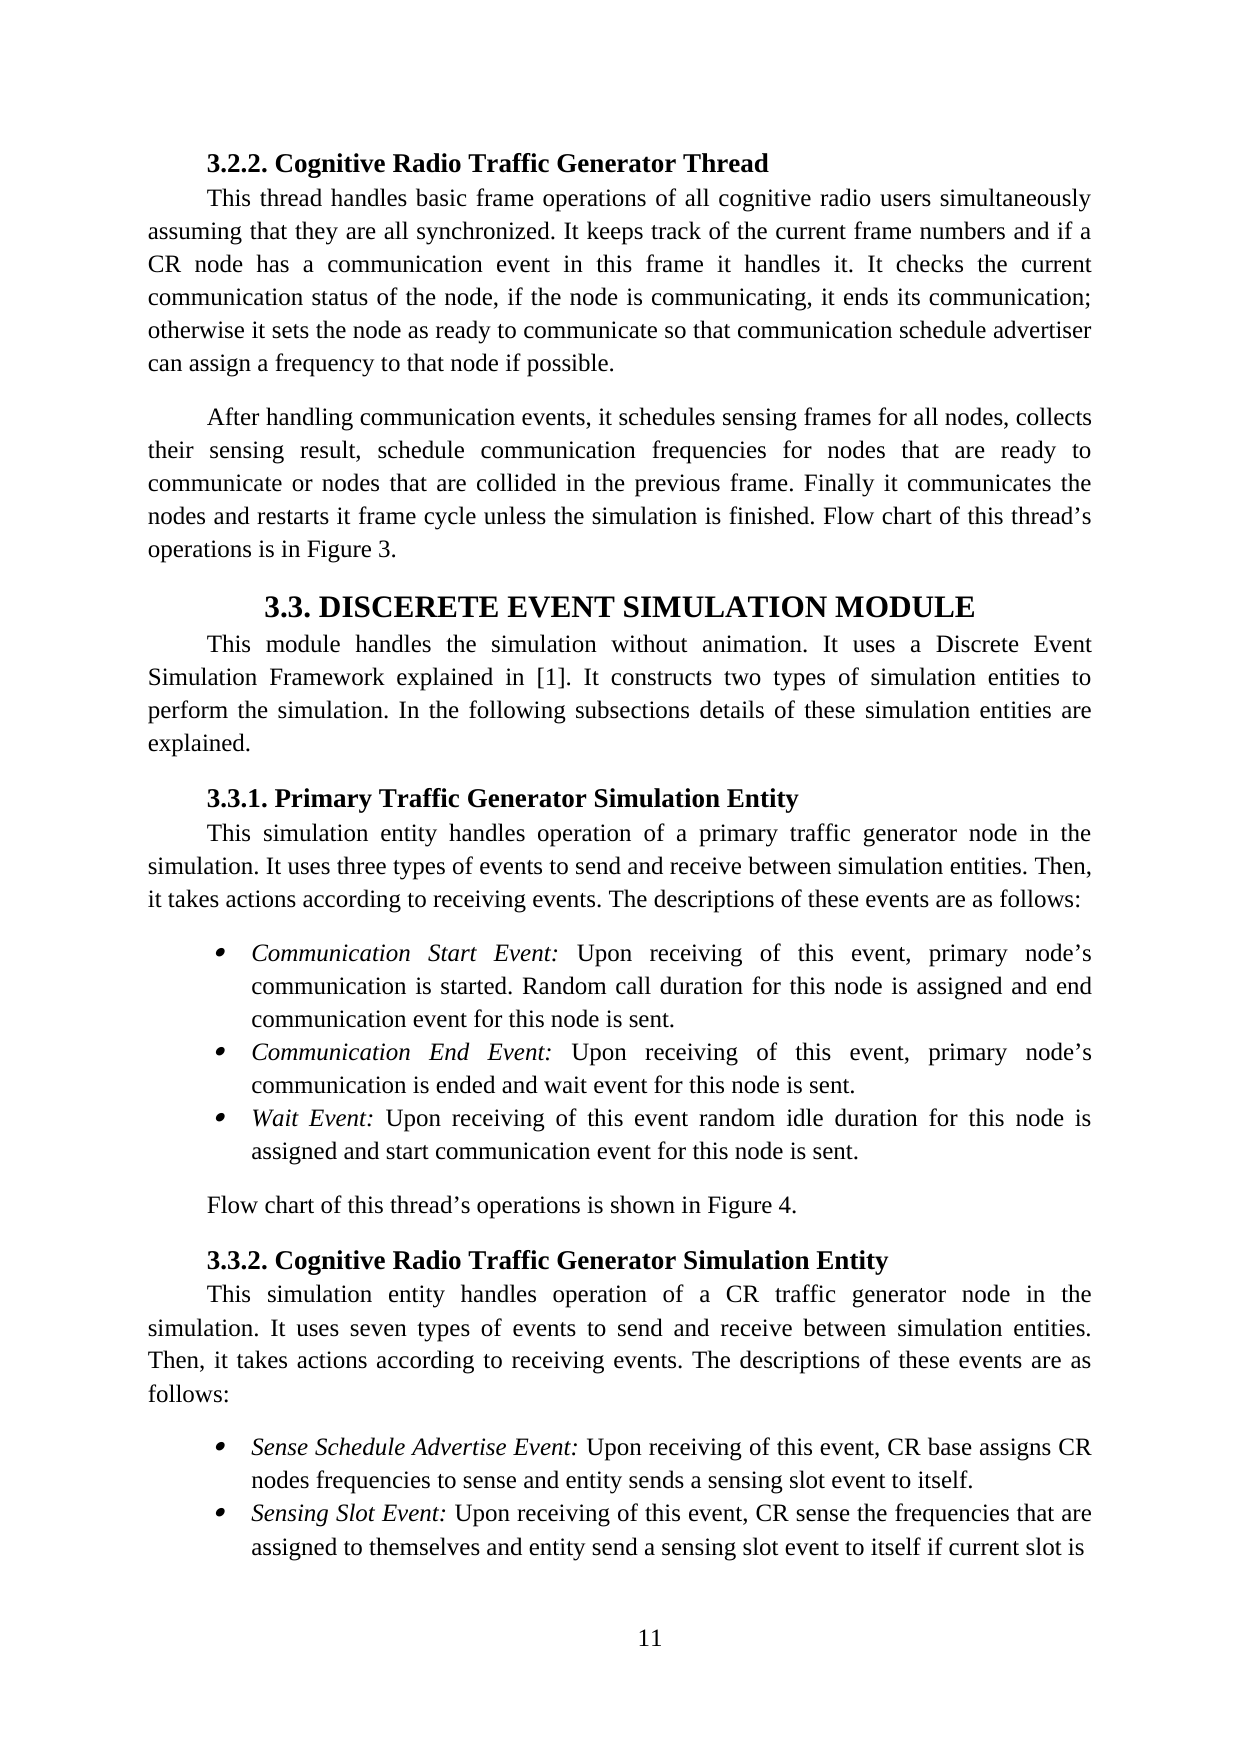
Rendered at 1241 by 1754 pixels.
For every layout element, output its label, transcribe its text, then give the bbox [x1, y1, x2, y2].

subtitle 3.3.1. Primary Traffic Generator Simulation Entity [148, 782, 1093, 813]
list Sensing Slot Event: Upon receiving of this event, CR sense the frequencies that are assigned to themselves and entity send a sensing slot event to itself if current slot is [213, 1498, 1093, 1560]
subtitle 3.2.2. Cognitive Radio Traffic Generator Thread [148, 148, 1093, 179]
subtitle 3.3.2. Cognitive Radio Traffic Generator Simulation Entity [148, 1244, 1093, 1275]
list Communication End Event: Upon receiving of this event, primary node’s communication is ended and wait event for this node is sent. [213, 1037, 1093, 1099]
list Communication Start Event: Upon receiving of this event, primary node’s communication is started. Random call duration for this node is assigned and end communication event for this node is sent. [213, 938, 1093, 1033]
text This module handles the simulation without animation. It uses a Discrete Event Simulation Framework explained in [1]. It constructs two types of simulation entities to perform the simulation. In the following subsections details of these simulation entities are explained. [148, 629, 1093, 757]
text This simulation entity handles operation of a primary traffic generator node in the simulation. It uses three types of events to send and receive between simulation entities. Then, it takes actions according to receiving events. The descriptions of these events are as follows: [148, 818, 1093, 913]
text Flow chart of this thread’s operations is shown in Figure 4. [148, 1190, 1093, 1219]
subtitle 3.3. DISCERETE EVENT SIMULATION MODULE [148, 588, 1093, 624]
list Wait Event: Upon receiving of this event random idle duration for this node is assigned and start communication event for this node is sent. [213, 1103, 1093, 1165]
text After handling communication events, it schedules sensing frames for all nodes, collects their sensing result, schedule communication frequencies for nodes that are ready to communicate or nodes that are collided in the previous frame. Finally it communicates the nodes and restarts it frame cycle unless the simulation is finished. Flow chart of this thread’s operations is in Figure 3. [148, 402, 1093, 563]
text This thread handles basic frame operations of all cognitive radio users simultaneously assuming that they are all synchronized. It keeps track of the current frame numbers and if a CR node has a communication event in this frame it handles it. It checks the current communication status of the node, if the node is communicating, it ends its communication; otherwise it sets the node as ready to communicate so that communication schedule advertiser can assign a frequency to that node if possible. [148, 183, 1093, 377]
list Sense Schedule Advertise Event: Upon receiving of this event, CR base assigns CR nodes frequencies to sense and entity sends a sensing slot event to itself. [213, 1432, 1093, 1494]
text This simulation entity handles operation of a CR traffic generator node in the simulation. It uses seven types of events to send and receive between simulation entities. Then, it takes actions according to receiving events. The descriptions of these events are as follows: [148, 1279, 1093, 1407]
